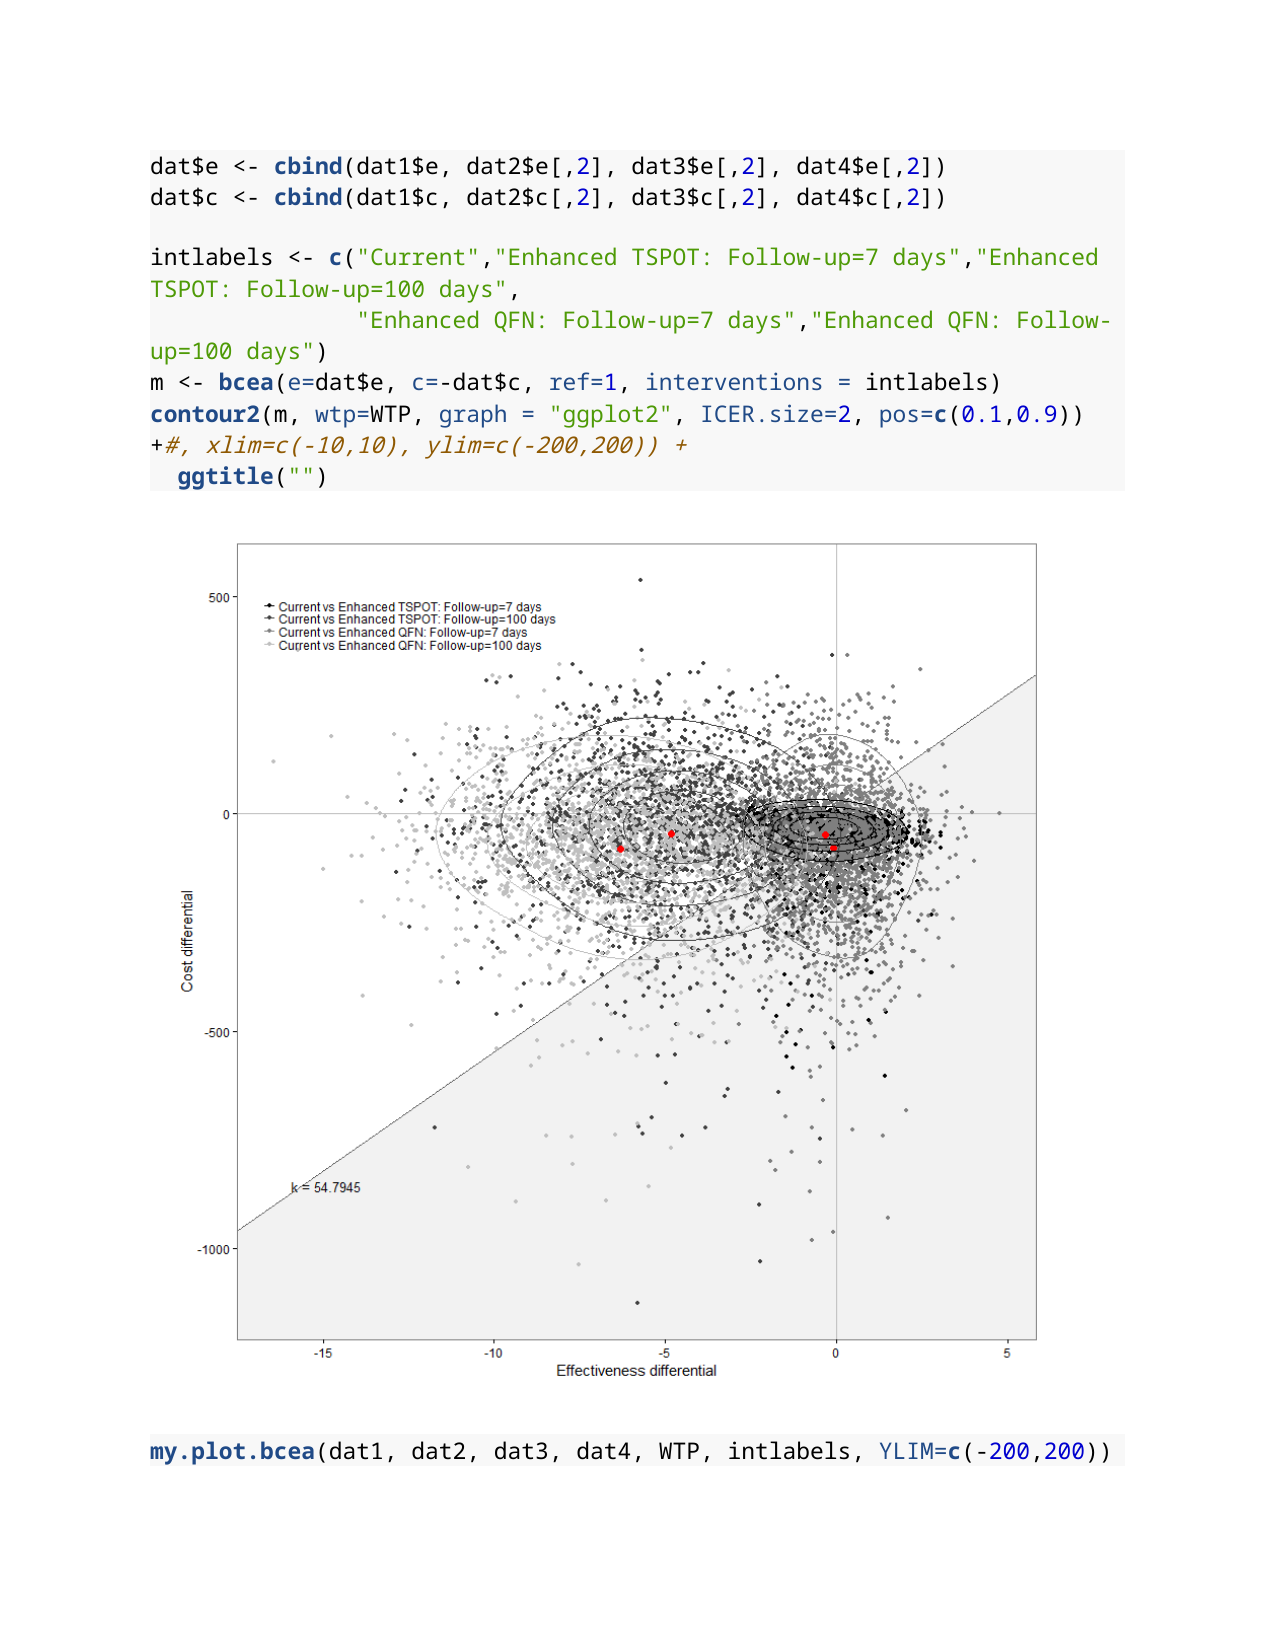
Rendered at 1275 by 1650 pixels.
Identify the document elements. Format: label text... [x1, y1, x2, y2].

picture [168, 512, 1044, 1387]
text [150, 150, 1125, 491]
text my.plot.bcea(dat1, dat2, dat3, dat4, WTP, intlabels, YLIM=c(-200,200)) [150, 1434, 1125, 1466]
